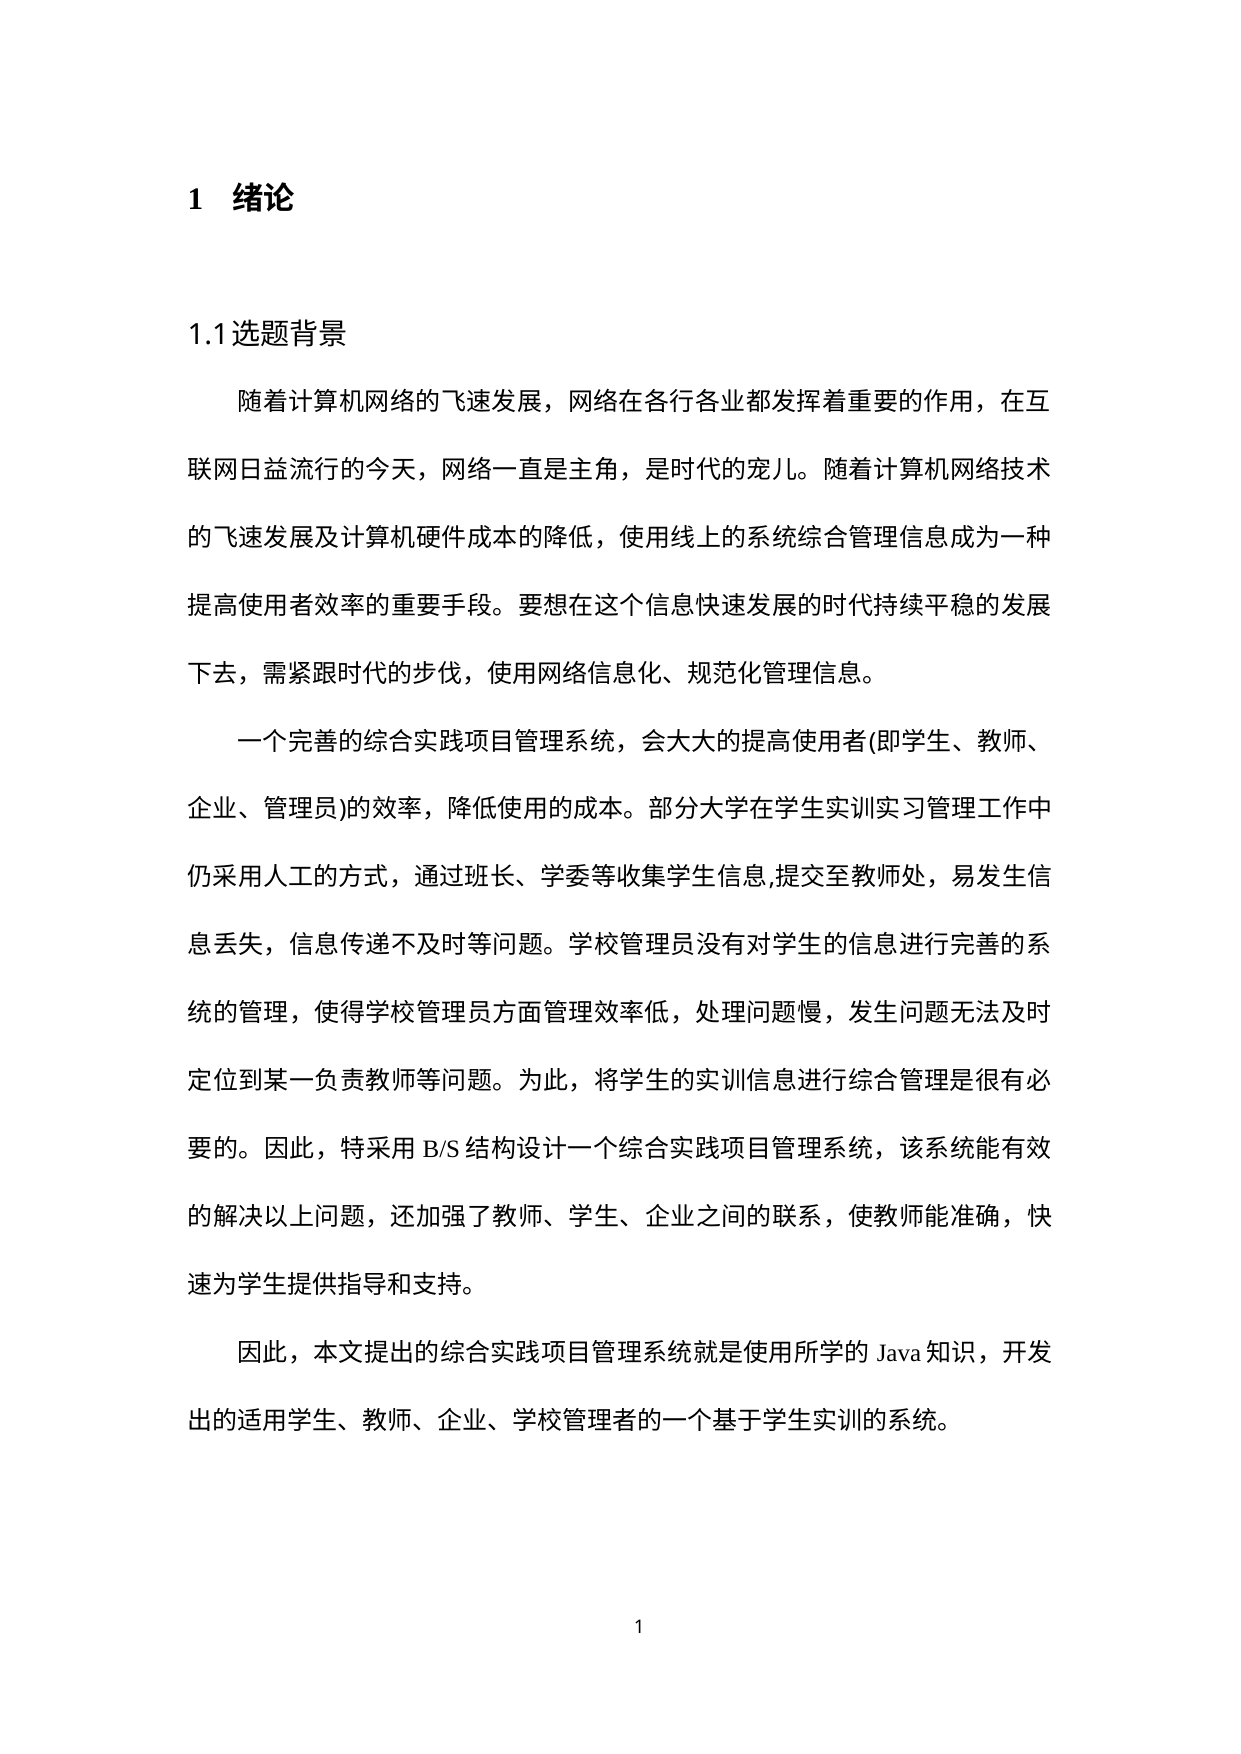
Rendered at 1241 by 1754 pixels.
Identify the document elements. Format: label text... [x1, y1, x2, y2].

text 一个完善的综合实践项目管理系统，会大大的提高使用者(即学生、教师、企业、管理员)的效率，降低使用的成本。部分大学在学生实训实习管理工作中仍采用人工的方式，通过班长、学委等收集学生信息,提交至教师处，易发生信息丢失，信息传递不及时等问题。学校管理员没有对学生的信息进行完善的系统的管理，使得学校管理员方面管理效率低，处理问题慢，发生问题无法及时定位到某一负责教师等问题。为此，将学生的实训信息进行综合管理是很有必要的。因此，特采用B/S结构设计一个综合实践项目管理系统，该系统能有效的解决以上问题，还加强了教师、学生、企业之间的联系，使教师能准确，快速为学生提供指导和支持。 [187, 705, 1053, 1316]
text 因此，本文提出的综合实践项目管理系统就是使用所学的Java知识，开发出的适用学生、教师、企业、学校管理者的一个基于学生实训的系统。 [187, 1316, 1053, 1452]
text 随着计算机网络的飞速发展，网络在各行各业都发挥着重要的作用，在互联网日益流行的今天，网络一直是主角，是时代的宠儿。随着计算机网络技术的飞速发展及计算机硬件成本的降低，使用线上的系统综合管理信息成为一种提高使用者效率的重要手段。要想在这个信息快速发展的时代持续平稳的发展下去，需紧跟时代的步伐，使用网络信息化、规范化管理信息。 [187, 366, 1053, 705]
subtitle 绪论 [187, 162, 1053, 230]
subtitle 选题背景 [187, 298, 1053, 366]
